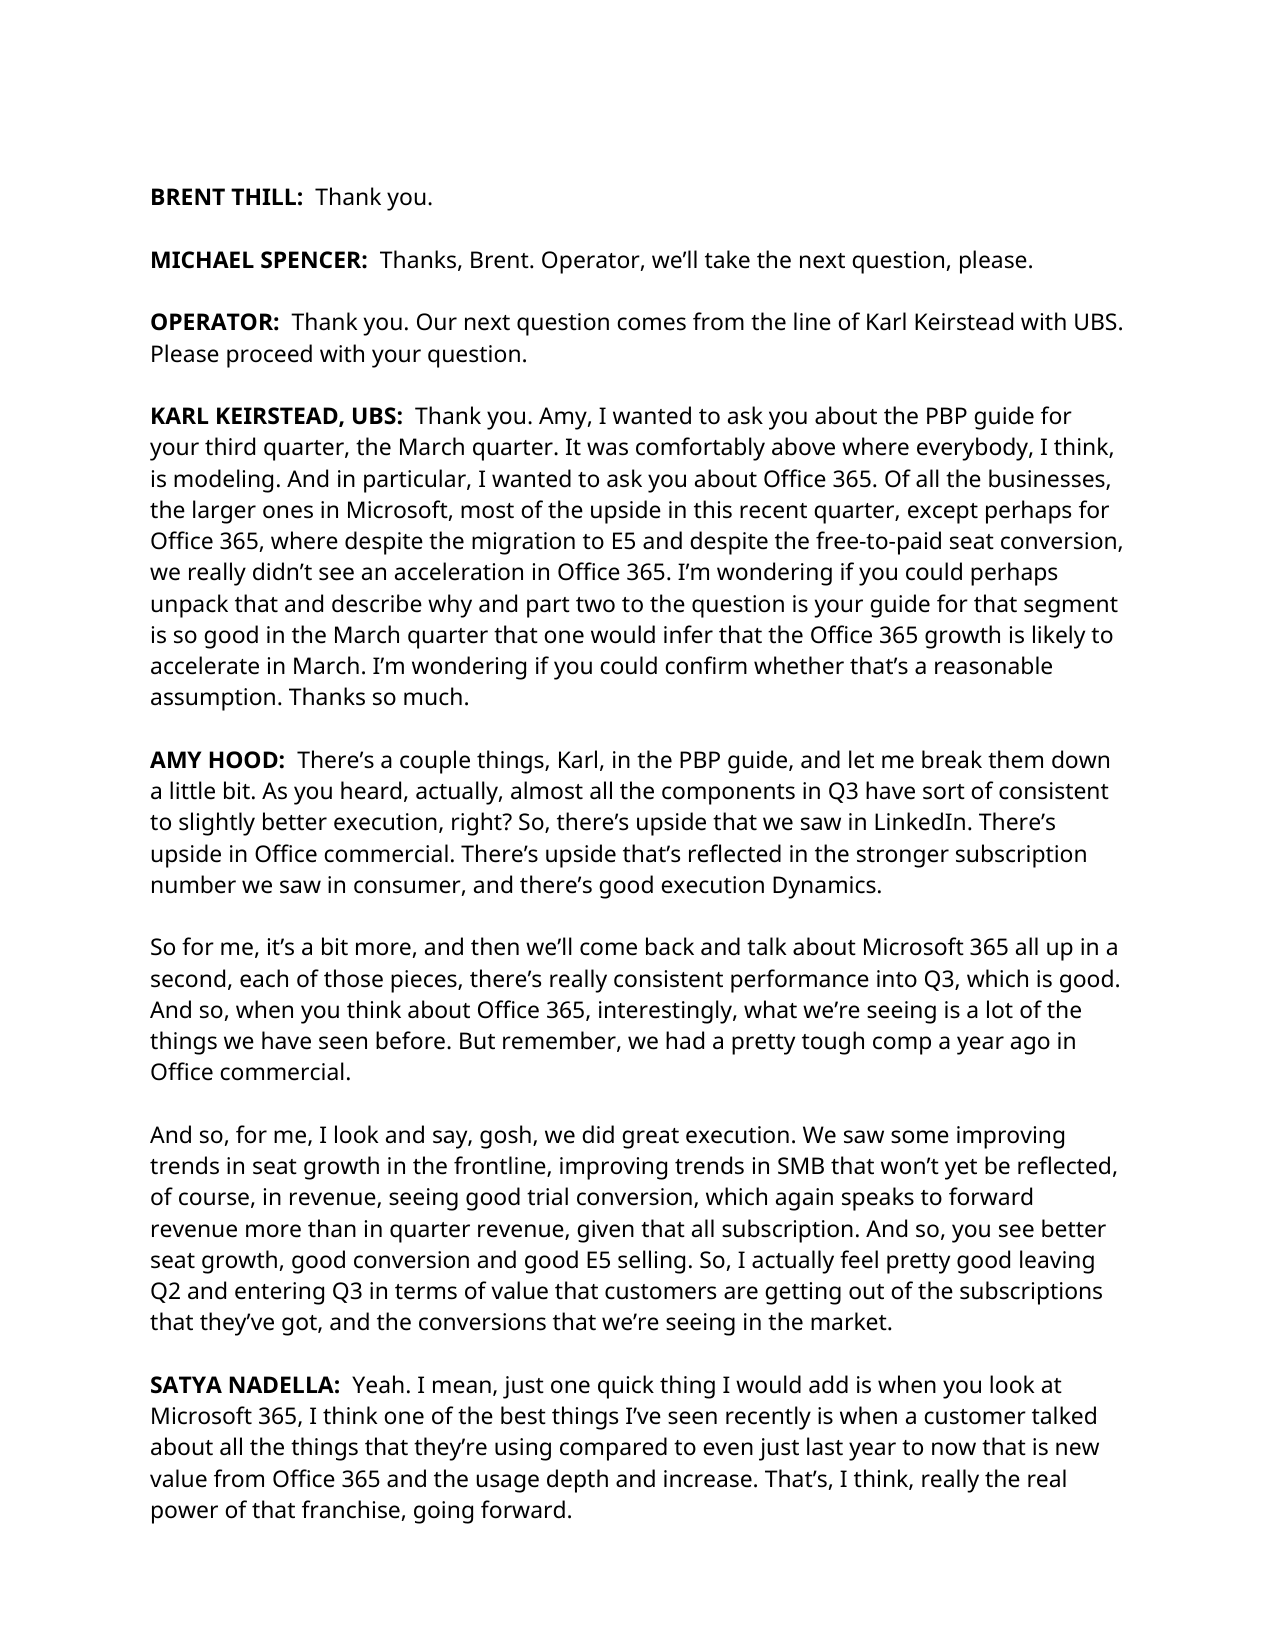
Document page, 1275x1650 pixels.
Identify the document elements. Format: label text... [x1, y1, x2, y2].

text AMY HOOD: There’s a couple things, Karl, in the PBP guide, and let me break them down a little bit. As you heard, actually, almost all the components in Q3 have sort of consistent to slightly better execution, right? So, there’s upside that we saw in LinkedIn. There’s upside in Office commercial. There’s upside that’s reflected in the stronger subscription number we saw in consumer, and there’s good execution Dynamics. [150, 744, 1125, 900]
text OPERATOR: Thank you. Our next question comes from the line of Karl Keirstead with UBS. Please proceed with your question. [150, 306, 1125, 369]
text BRENT THILL: Thank you. [150, 181, 1125, 212]
text So for me, it’s a bit more, and then we’ll come back and talk about Microsoft 365 all up in a second, each of those pieces, there’s really consistent performance into Q3, which is good. And so, when you think about Office 365, interestingly, what we’re seeing is a lot of the things we have seen before. But remember, we had a pretty tough comp a year ago in Office commercial. [150, 931, 1125, 1087]
text KARL KEIRSTEAD, UBS: Thank you. Amy, I wanted to ask you about the PBP guide for your third quarter, the March quarter. It was comfortably above where everybody, I think, is modeling. And in particular, I wanted to ask you about Office 365. Of all the businesses, the larger ones in Microsoft, most of the upside in this recent quarter, except perhaps for Office 365, where despite the migration to E5 and despite the free-to-paid seat conversion, we really didn’t see an acceleration in Office 365. I’m wondering if you could perhaps unpack that and describe why and part two to the question is your guide for that segment is so good in the March quarter that one would infer that the Office 365 growth is likely to accelerate in March. I’m wondering if you could confirm whether that’s a reasonable assumption. Thanks so much. [150, 400, 1125, 712]
text SATYA NADELLA: Yeah. I mean, just one quick thing I would add is when you look at Microsoft 365, I think one of the best things I’ve seen recently is when a customer talked about all the things that they’re using compared to even just last year to now that is new value from Office 365 and the usage depth and increase. That’s, I think, really the real power of that franchise, going forward. [150, 1369, 1125, 1525]
text And so, for me, I look and say, gosh, we did great execution. We saw some improving trends in seat growth in the frontline, improving trends in SMB that won’t yet be reflected, of course, in revenue, seeing good trial conversion, which again speaks to forward revenue more than in quarter revenue, given that all subscription. And so, you see better seat growth, good conversion and good E5 selling. So, I actually feel pretty good leaving Q2 and entering Q3 in terms of value that customers are getting out of the subscriptions that they’ve got, and the conversions that we’re seeing in the market. [150, 1119, 1125, 1337]
text MICHAEL SPENCER: Thanks, Brent. Operator, we’ll take the next question, please. [150, 244, 1125, 275]
